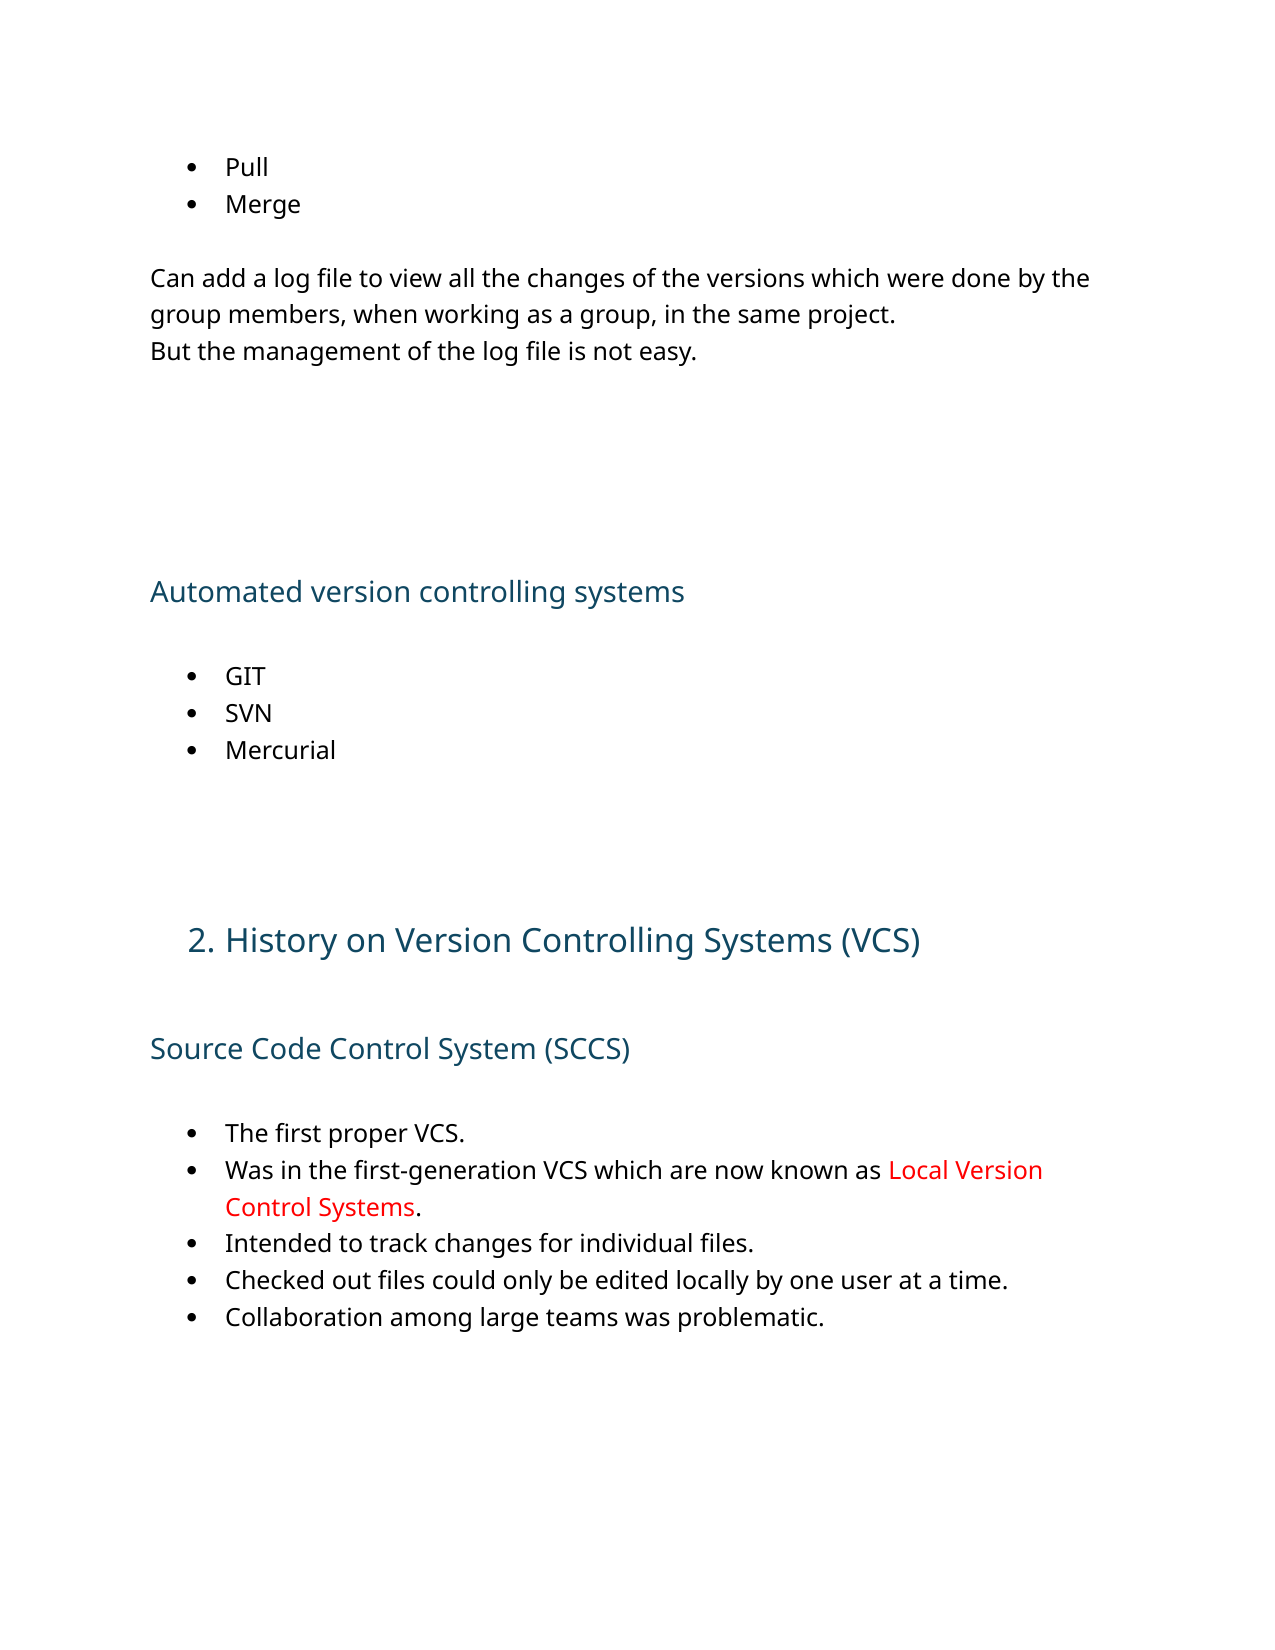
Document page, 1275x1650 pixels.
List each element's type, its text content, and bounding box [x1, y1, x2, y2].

list Pull [187, 150, 1125, 184]
subtitle Source Code Control System (SCCS) [150, 1028, 1125, 1068]
list Collaboration among large teams was problematic. [187, 1300, 1125, 1334]
text But the management of the log file is not easy. [150, 334, 1125, 368]
list Mercurial [187, 733, 1125, 767]
list Checked out files could only be edited locally by one user at a time. [187, 1263, 1125, 1297]
subtitle Automated version controlling systems [150, 571, 1125, 611]
list Was in the first-generation VCS which are now known as Local Version Control Systems. [187, 1153, 1125, 1223]
list GIT [187, 659, 1125, 693]
subtitle History on Version Controlling Systems (VCS) [187, 917, 1125, 963]
list Intended to track changes for individual files. [187, 1226, 1125, 1260]
text Can add a log file to view all the changes of the versions which were done by the group members, when working as a group, in the same project. [150, 260, 1125, 331]
list Merge [187, 187, 1125, 221]
list The first proper VCS. [187, 1116, 1125, 1150]
list SVN [187, 696, 1125, 730]
